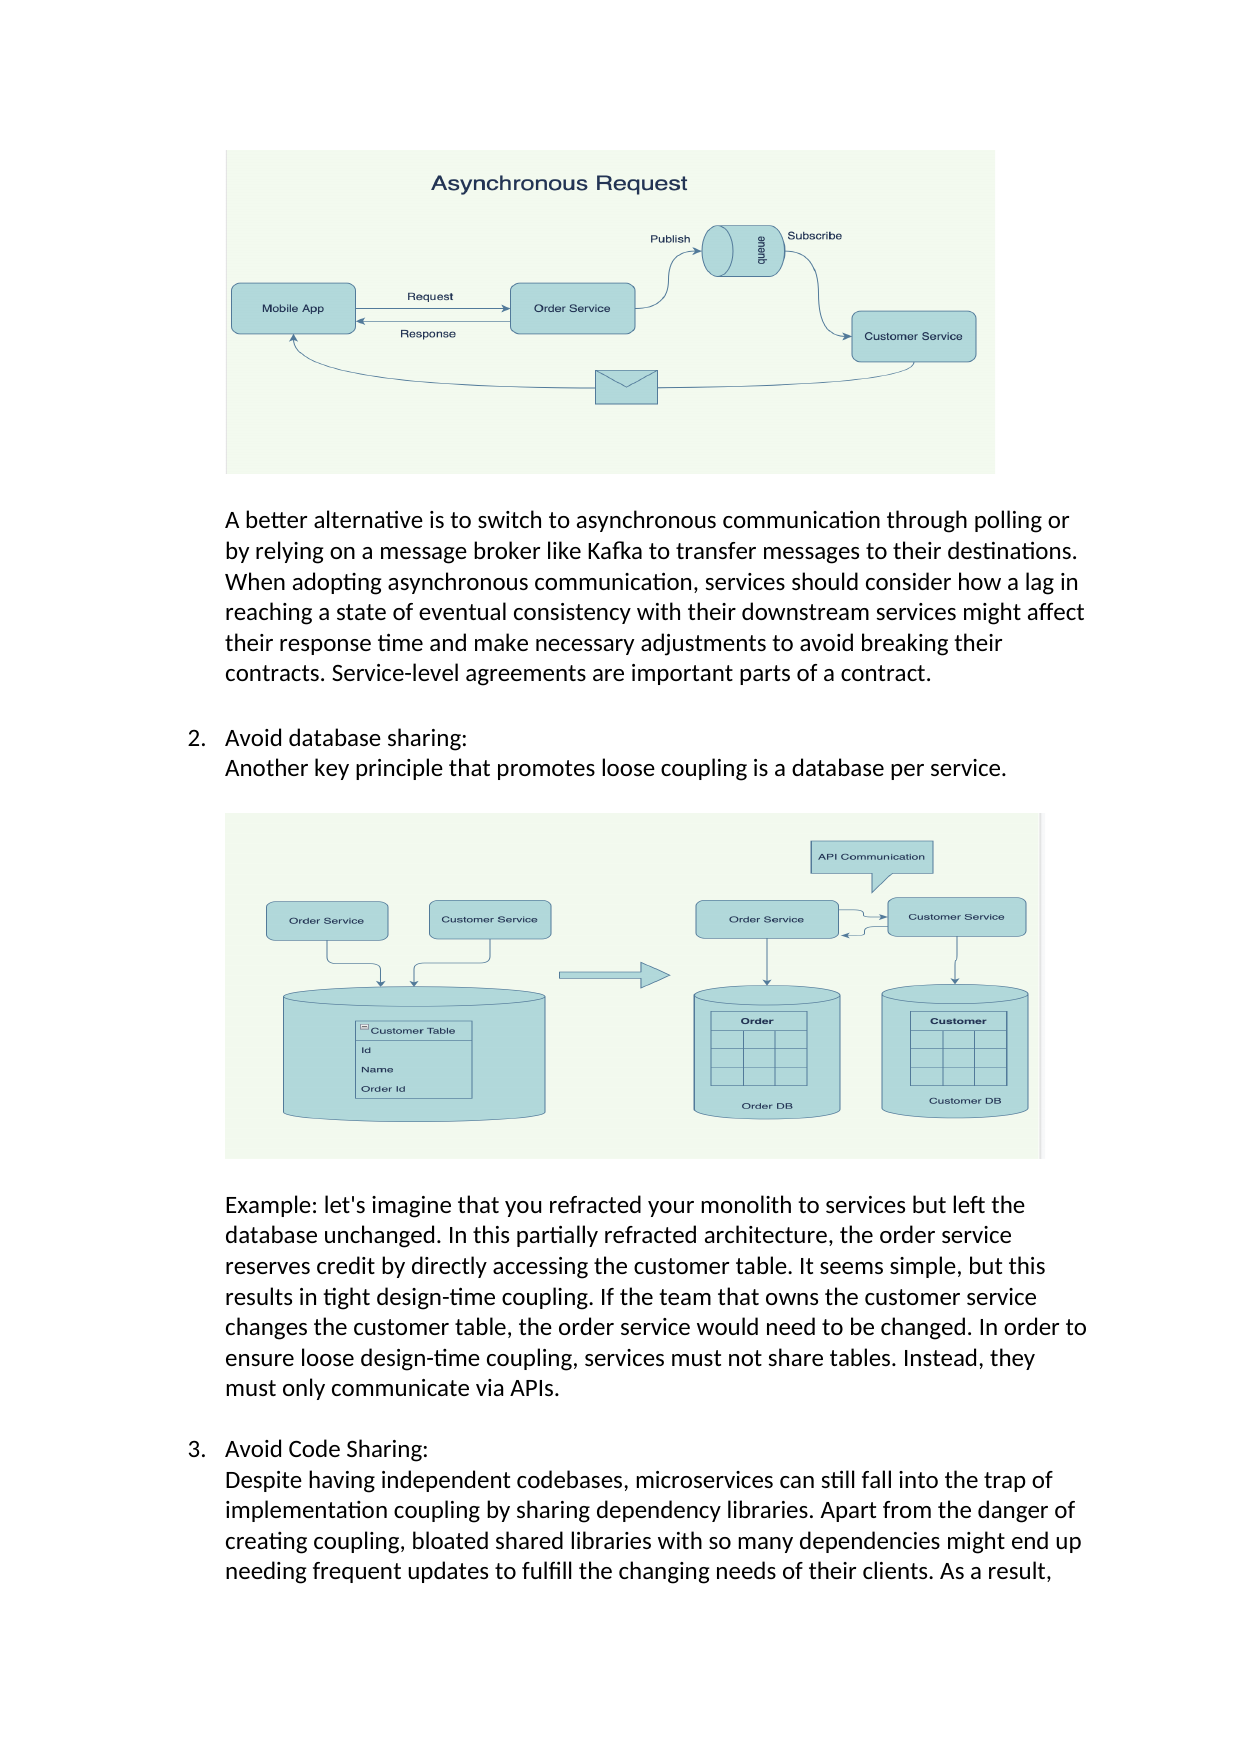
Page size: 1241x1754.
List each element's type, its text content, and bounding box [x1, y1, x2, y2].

picture [225, 813, 1046, 1159]
list Avoid database sharing: [187, 722, 1090, 752]
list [225, 1464, 1090, 1586]
list A better alternative is to switch to asynchronous communication through polling or by relying on a message broker like Kafka to transfer messages to their destinations. When adopting asynchronous communication, services should consider how a lag in reaching a state of eventual consistency with their downstream services might affect their response time and make necessary adjustments to avoid breaking their contracts. Service-level agreements are important parts of a contract. [225, 504, 1090, 688]
list Avoid Code Sharing: [187, 1433, 1090, 1464]
picture [225, 150, 996, 474]
list Another key principle that promotes loose coupling is a database per service. [225, 752, 1090, 783]
list Example: let's imagine that you refracted your monolith to services but left the database unchanged. In this partially refracted architecture, the order service reserves credit by directly accessing the customer table. It seems simple, but this results in tight design-time coupling. If the team that owns the customer service changes the customer table, the order service would need to be changed. In order to ensure loose design-time coupling, services must not share tables. Instead, they must only communicate via APIs. [225, 1158, 1090, 1403]
